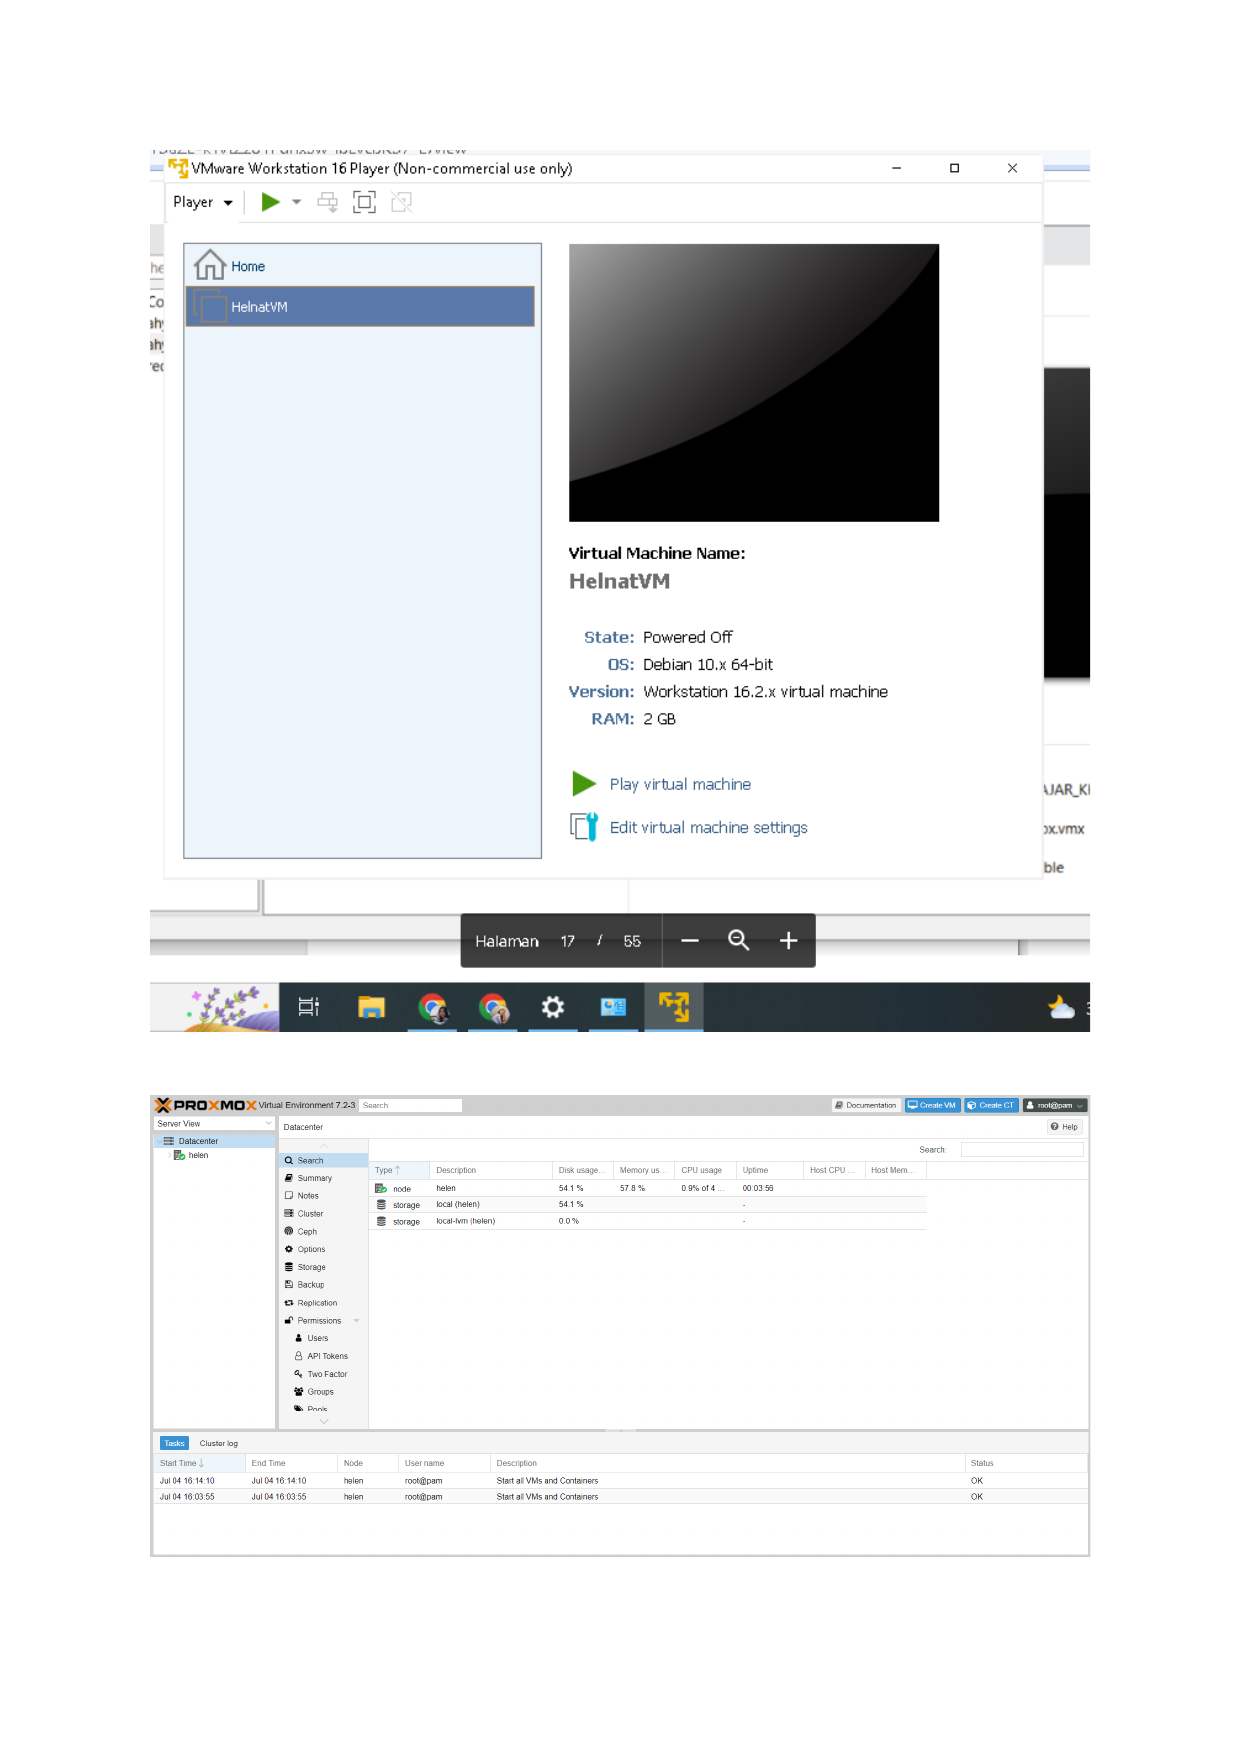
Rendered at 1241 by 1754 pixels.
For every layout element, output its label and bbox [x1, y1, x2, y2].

picture [150, 1095, 1091, 1557]
picture [150, 150, 1091, 1032]
